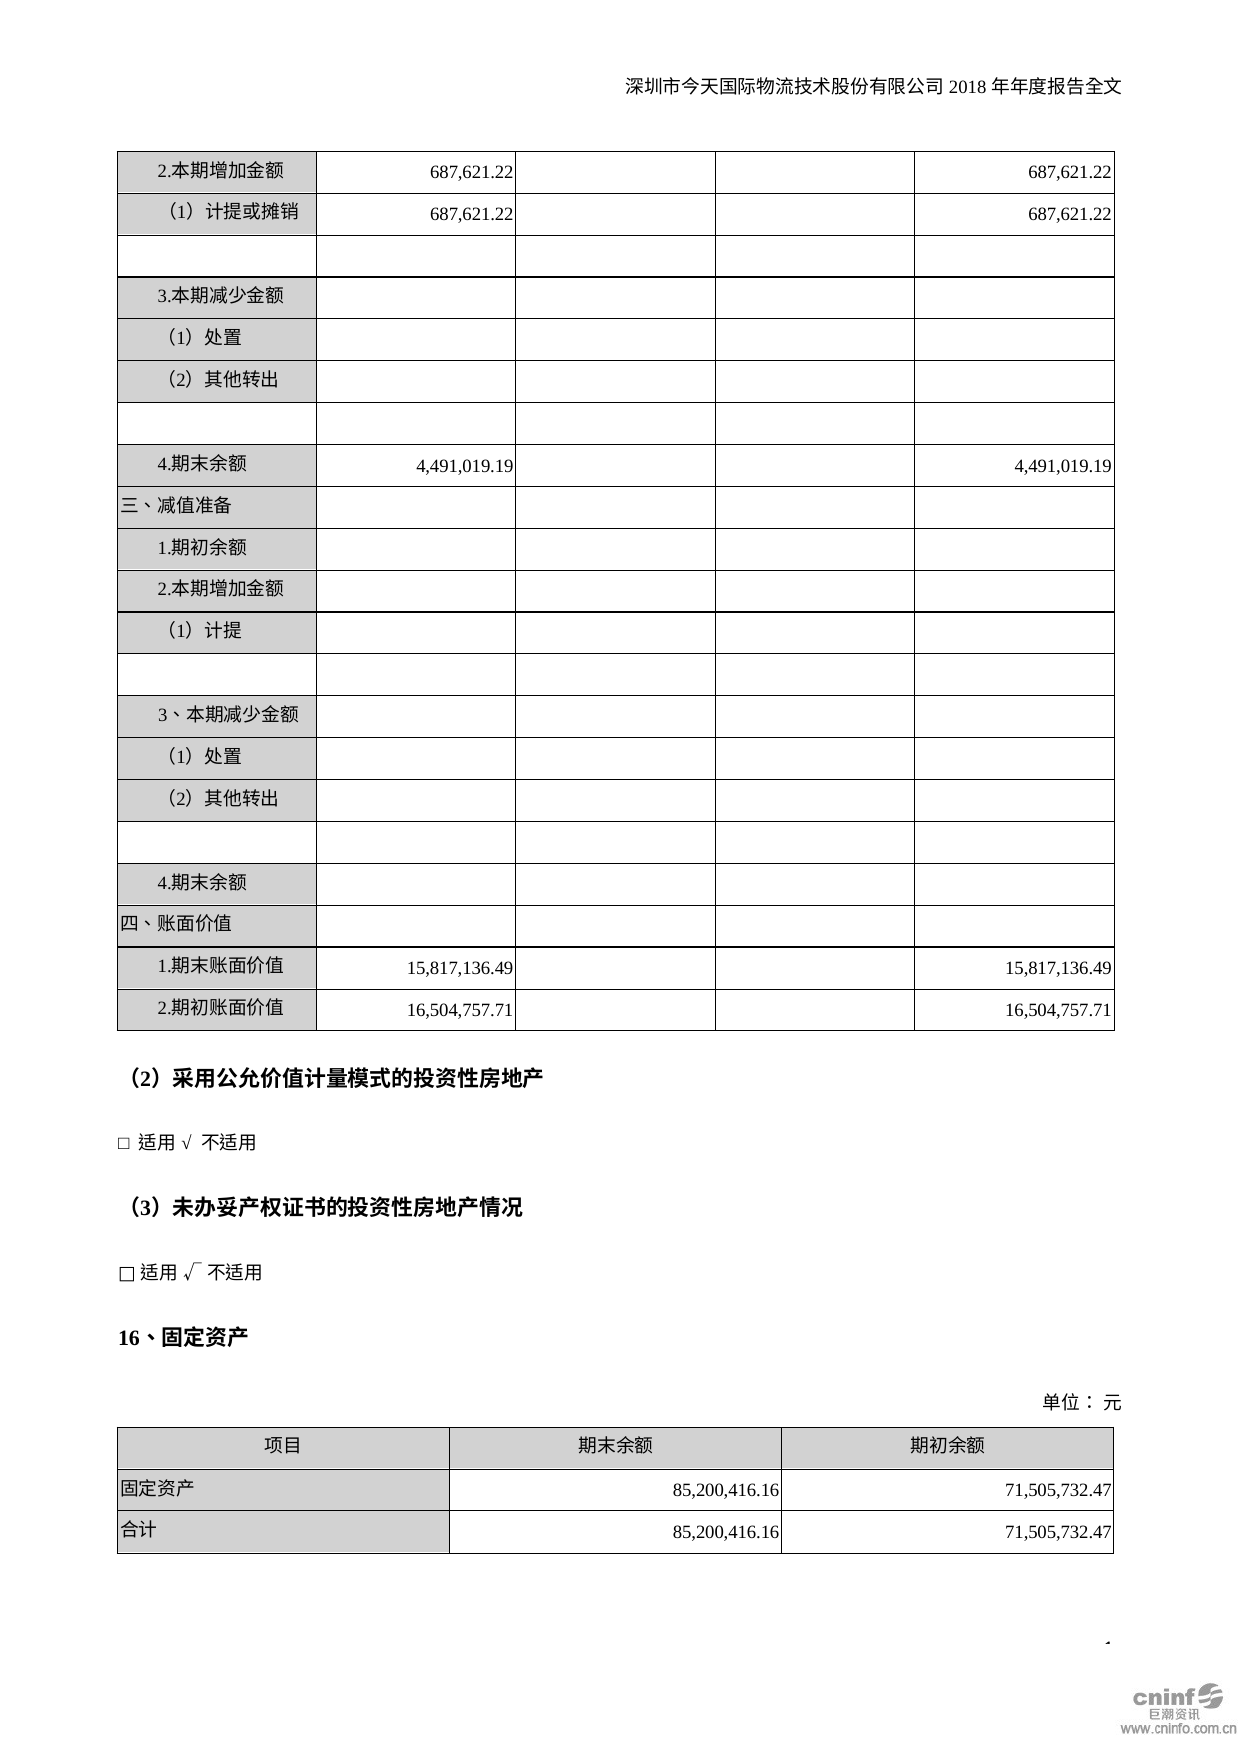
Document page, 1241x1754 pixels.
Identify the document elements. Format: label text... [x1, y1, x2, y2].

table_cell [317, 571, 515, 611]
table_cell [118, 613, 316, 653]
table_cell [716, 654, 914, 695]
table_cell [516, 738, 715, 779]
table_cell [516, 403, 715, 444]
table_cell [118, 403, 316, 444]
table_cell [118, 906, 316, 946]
picture [1115, 1680, 1240, 1737]
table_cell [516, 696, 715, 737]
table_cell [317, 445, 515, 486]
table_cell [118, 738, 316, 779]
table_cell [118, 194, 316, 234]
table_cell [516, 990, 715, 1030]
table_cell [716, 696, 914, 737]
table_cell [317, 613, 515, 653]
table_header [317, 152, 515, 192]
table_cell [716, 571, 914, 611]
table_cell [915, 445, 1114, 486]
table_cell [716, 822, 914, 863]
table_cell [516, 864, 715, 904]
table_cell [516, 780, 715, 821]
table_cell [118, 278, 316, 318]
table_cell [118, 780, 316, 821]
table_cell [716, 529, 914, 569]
text 单位： 元 [118, 1389, 1122, 1415]
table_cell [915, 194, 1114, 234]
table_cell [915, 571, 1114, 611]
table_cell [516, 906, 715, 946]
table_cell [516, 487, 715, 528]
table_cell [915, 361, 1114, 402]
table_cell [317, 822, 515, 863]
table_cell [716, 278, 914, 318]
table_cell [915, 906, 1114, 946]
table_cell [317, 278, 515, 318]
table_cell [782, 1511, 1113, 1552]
subtitle 16、固定资产 [118, 1322, 1124, 1352]
text □ 适用 √ 不适用 [118, 1129, 1124, 1155]
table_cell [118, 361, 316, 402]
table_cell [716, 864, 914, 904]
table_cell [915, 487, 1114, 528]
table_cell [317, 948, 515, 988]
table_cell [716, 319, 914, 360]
text □ 适用 √ 不适用 [118, 1259, 1124, 1284]
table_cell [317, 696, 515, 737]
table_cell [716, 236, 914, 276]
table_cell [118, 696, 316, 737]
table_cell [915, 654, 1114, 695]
subtitle （2）采用公允价值计量模式的投资性房地产 [118, 1062, 1124, 1092]
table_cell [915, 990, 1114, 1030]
subtitle （3）未办妥产权证书的投资性房地产情况 [118, 1192, 1124, 1222]
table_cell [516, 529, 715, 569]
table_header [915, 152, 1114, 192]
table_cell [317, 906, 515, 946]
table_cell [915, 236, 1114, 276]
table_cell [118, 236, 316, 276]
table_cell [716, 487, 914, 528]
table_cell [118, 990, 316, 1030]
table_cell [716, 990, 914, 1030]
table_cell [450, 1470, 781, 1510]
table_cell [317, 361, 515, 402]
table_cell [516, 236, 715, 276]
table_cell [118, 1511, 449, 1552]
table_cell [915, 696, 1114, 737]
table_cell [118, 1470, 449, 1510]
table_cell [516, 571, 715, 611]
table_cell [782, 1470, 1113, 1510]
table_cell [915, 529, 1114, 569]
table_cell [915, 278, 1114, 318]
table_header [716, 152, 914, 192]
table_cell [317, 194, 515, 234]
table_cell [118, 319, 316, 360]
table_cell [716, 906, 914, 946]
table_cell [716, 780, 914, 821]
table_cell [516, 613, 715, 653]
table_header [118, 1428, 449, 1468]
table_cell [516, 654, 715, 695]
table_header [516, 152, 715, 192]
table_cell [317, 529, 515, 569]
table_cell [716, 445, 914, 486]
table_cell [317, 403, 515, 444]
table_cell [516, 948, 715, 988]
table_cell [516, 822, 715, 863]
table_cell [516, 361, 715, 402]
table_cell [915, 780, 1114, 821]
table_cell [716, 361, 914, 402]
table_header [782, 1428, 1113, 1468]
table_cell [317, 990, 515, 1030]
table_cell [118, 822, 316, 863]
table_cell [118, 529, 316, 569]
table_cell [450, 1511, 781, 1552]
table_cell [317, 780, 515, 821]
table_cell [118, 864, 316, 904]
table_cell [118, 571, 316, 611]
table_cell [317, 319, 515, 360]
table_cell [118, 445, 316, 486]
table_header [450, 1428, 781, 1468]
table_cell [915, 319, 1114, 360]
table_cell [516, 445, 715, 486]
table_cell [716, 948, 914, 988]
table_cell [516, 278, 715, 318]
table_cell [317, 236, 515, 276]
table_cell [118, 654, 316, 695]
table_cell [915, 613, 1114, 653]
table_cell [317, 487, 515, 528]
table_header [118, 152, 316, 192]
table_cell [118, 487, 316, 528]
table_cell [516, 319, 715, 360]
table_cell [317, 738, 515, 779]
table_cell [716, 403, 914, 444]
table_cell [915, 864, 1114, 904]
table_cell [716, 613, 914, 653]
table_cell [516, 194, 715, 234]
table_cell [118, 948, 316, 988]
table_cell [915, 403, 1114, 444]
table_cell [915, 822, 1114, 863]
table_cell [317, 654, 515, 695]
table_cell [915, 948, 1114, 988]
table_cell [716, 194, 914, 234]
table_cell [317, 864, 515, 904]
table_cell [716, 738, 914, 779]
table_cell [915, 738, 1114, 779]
